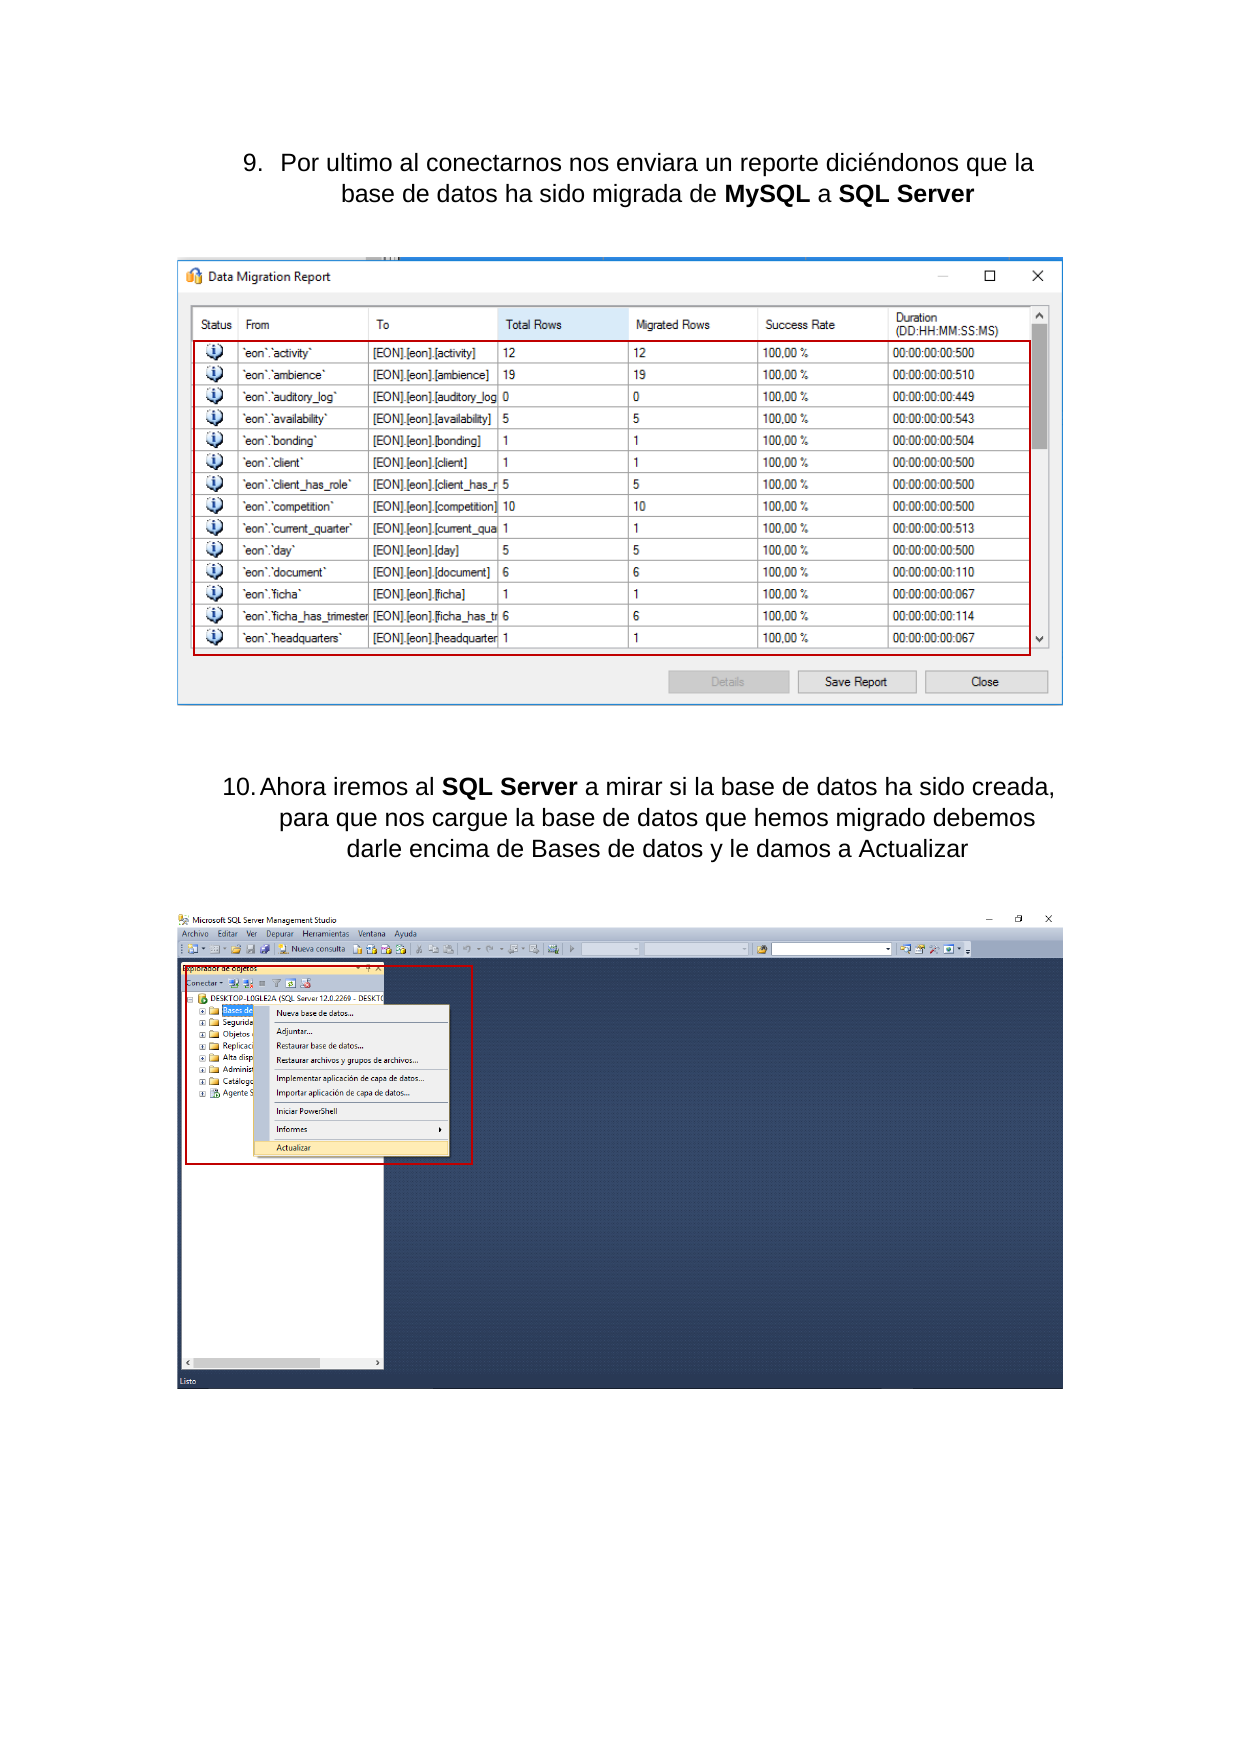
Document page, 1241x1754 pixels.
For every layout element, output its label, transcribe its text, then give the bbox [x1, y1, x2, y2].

picture [177, 912, 1063, 1389]
list Por ultimo al conectarnos nos enviara un reporte diciéndonos que la base de datos ha sido migrada de MySQL a SQL Server [215, 148, 1063, 207]
list Ahora iremos al SQL Server a mirar si la base de datos ha sido creada, para que nos cargue la base de datos que hemos migrado debemos darle encima de Bases de datos y le damos a Actualizar [215, 772, 1063, 863]
picture [177, 257, 1063, 706]
